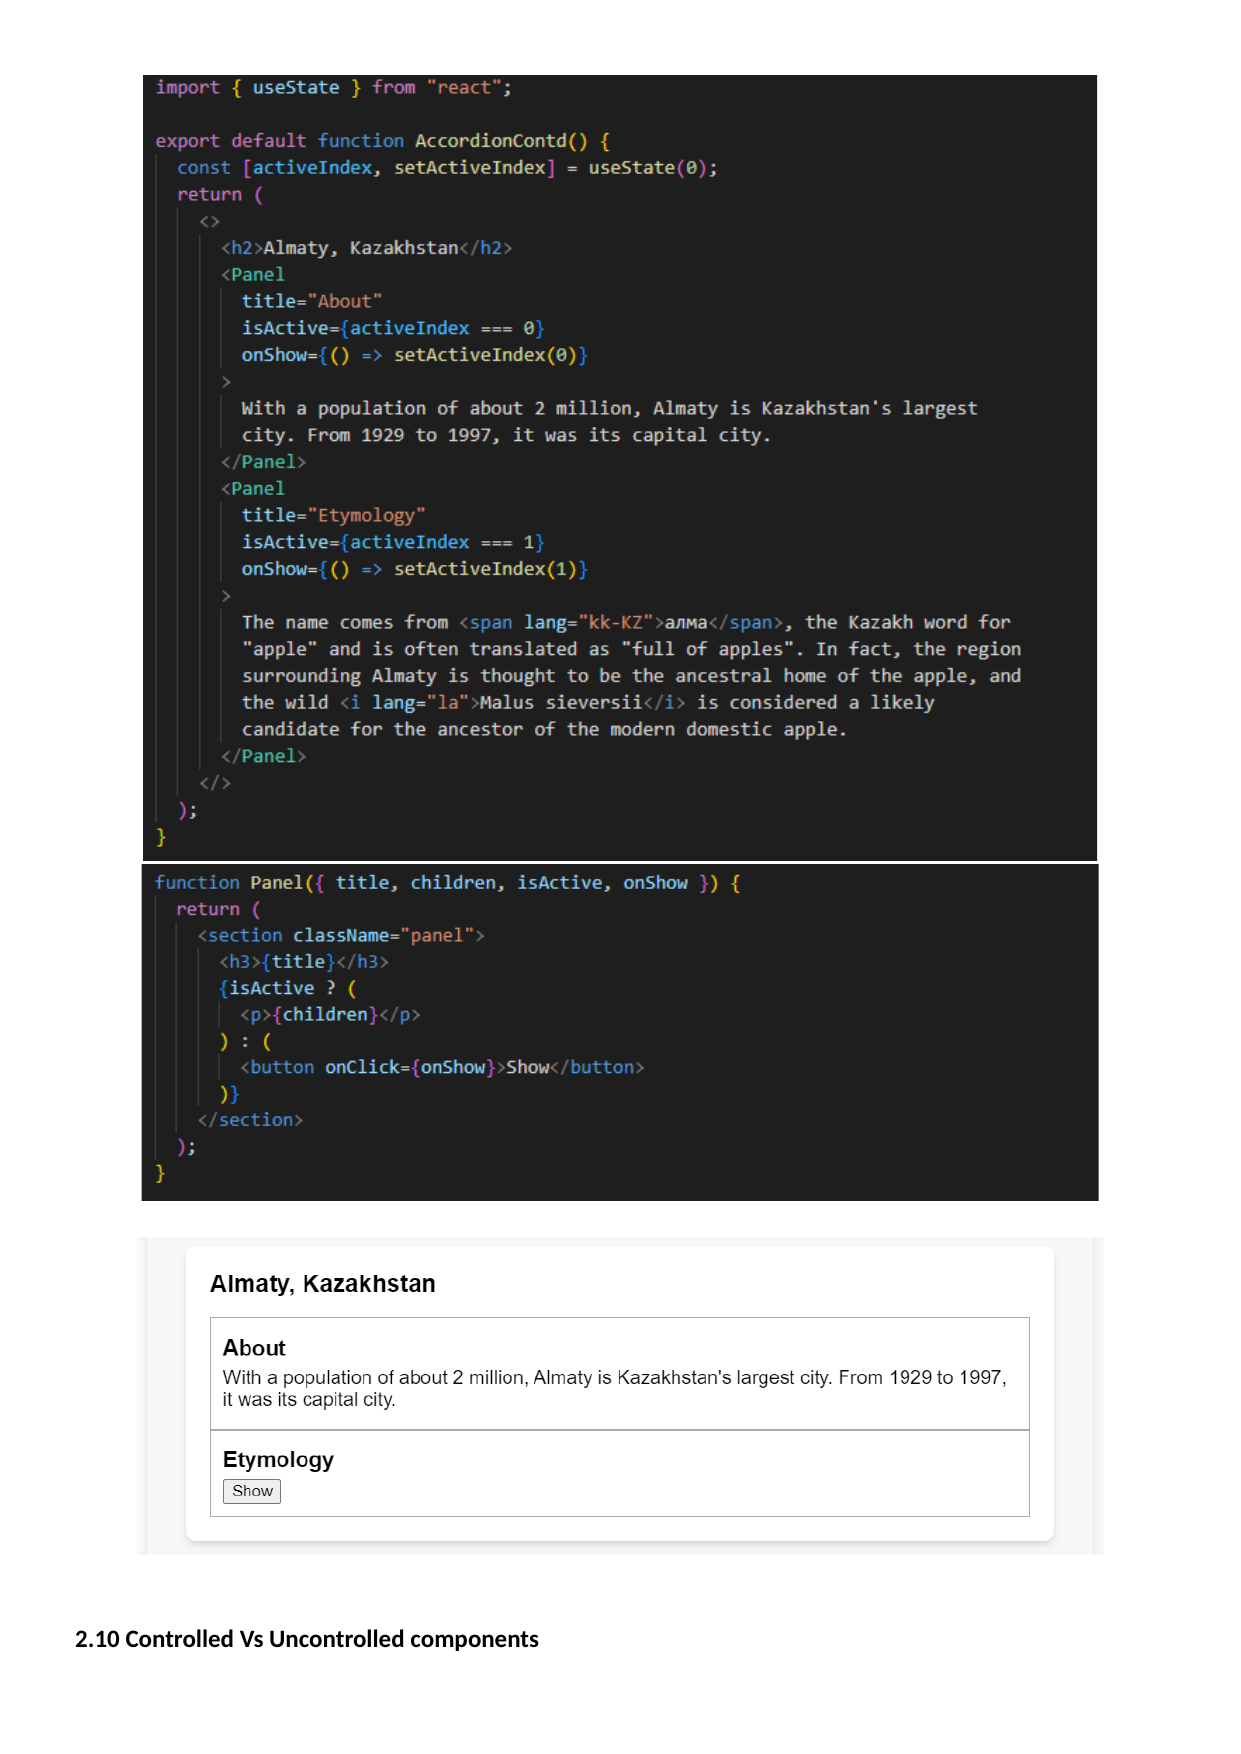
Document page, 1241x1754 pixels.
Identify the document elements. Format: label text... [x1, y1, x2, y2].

text 2.10 Controlled Vs Uncontrolled components [75, 1623, 1165, 1654]
picture [143, 75, 1098, 861]
picture [136, 1237, 1104, 1555]
picture [141, 864, 1099, 1201]
